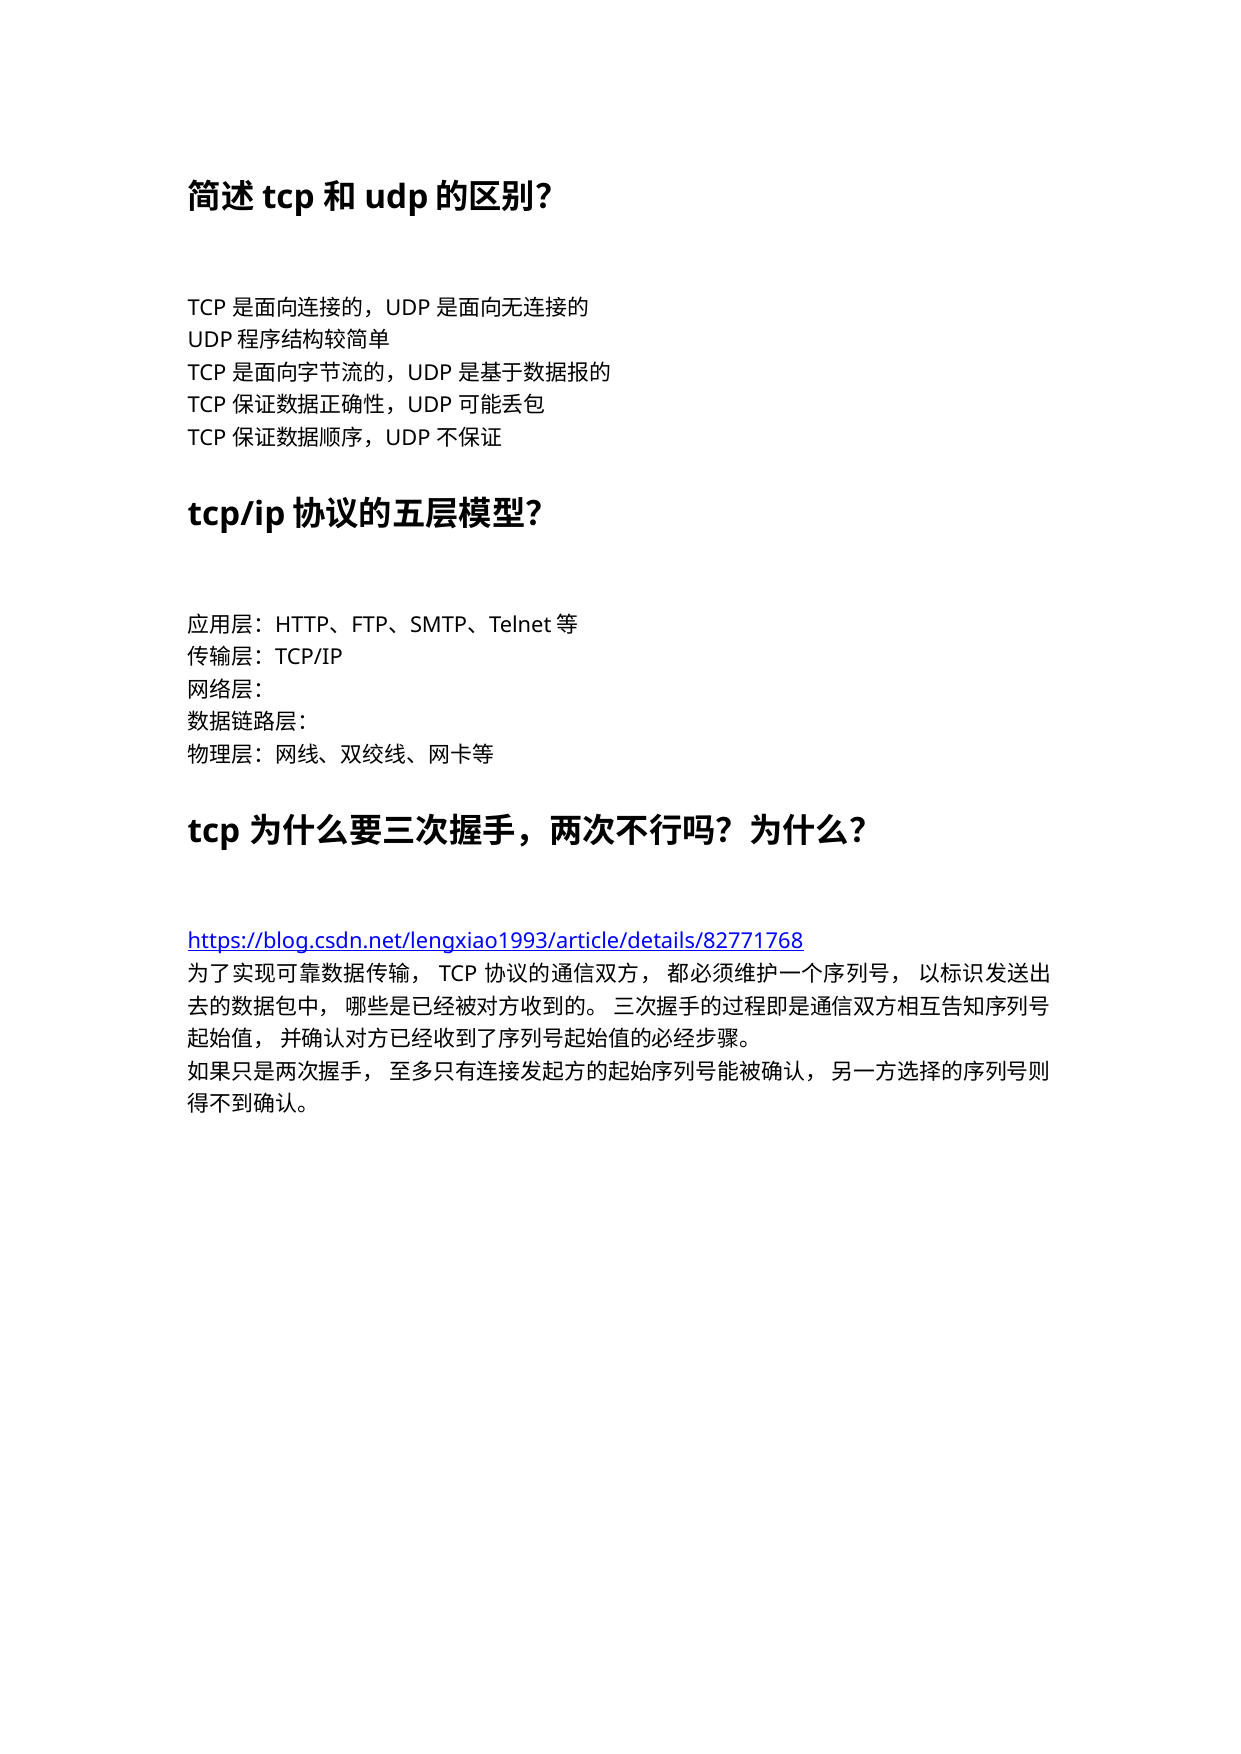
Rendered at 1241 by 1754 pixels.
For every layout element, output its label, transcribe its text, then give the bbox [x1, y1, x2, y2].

text 数据链路层： [187, 704, 1053, 736]
text UDP程序结构较简单 [187, 322, 1053, 354]
text 物理层：网线、双绞线、网卡等 [187, 736, 1053, 769]
text 传输层：TCP/IP [187, 639, 1053, 671]
text 如果只是两次握手， 至多只有连接发起方的起始序列号能被确认， 另一方选择的序列号则得不到确认。 [187, 1053, 1053, 1118]
text 网络层： [187, 671, 1053, 704]
text TCP 是面向连接的，UDP 是面向无连接的 [187, 289, 1053, 322]
subtitle tcp 为什么要三次握手，两次不行吗？为什么？ [187, 796, 1053, 861]
text TCP 保证数据顺序，UDP 不保证 [187, 419, 1053, 452]
subtitle tcp/ip协议的五层模型？ [187, 479, 1053, 544]
text TCP 保证数据正确性，UDP 可能丢包 [187, 387, 1053, 419]
text 为了实现可靠数据传输， TCP 协议的通信双方， 都必须维护一个序列号， 以标识发送出去的数据包中， 哪些是已经被对方收到的。 三次握手的过程即是通信双方相互告知序列号起始值， 并确认对方已经收到了序列号起始值的必经步骤。 [187, 956, 1053, 1053]
text 应用层：HTTP、FTP、SMTP、Telnet等 [187, 606, 1053, 639]
text TCP 是面向字节流的，UDP 是基于数据报的 [187, 354, 1053, 387]
text https://blog.csdn.net/lengxiao1993/article/details/82771768 [187, 923, 1053, 956]
subtitle 简述 tcp 和 udp的区别？ [187, 162, 1053, 227]
